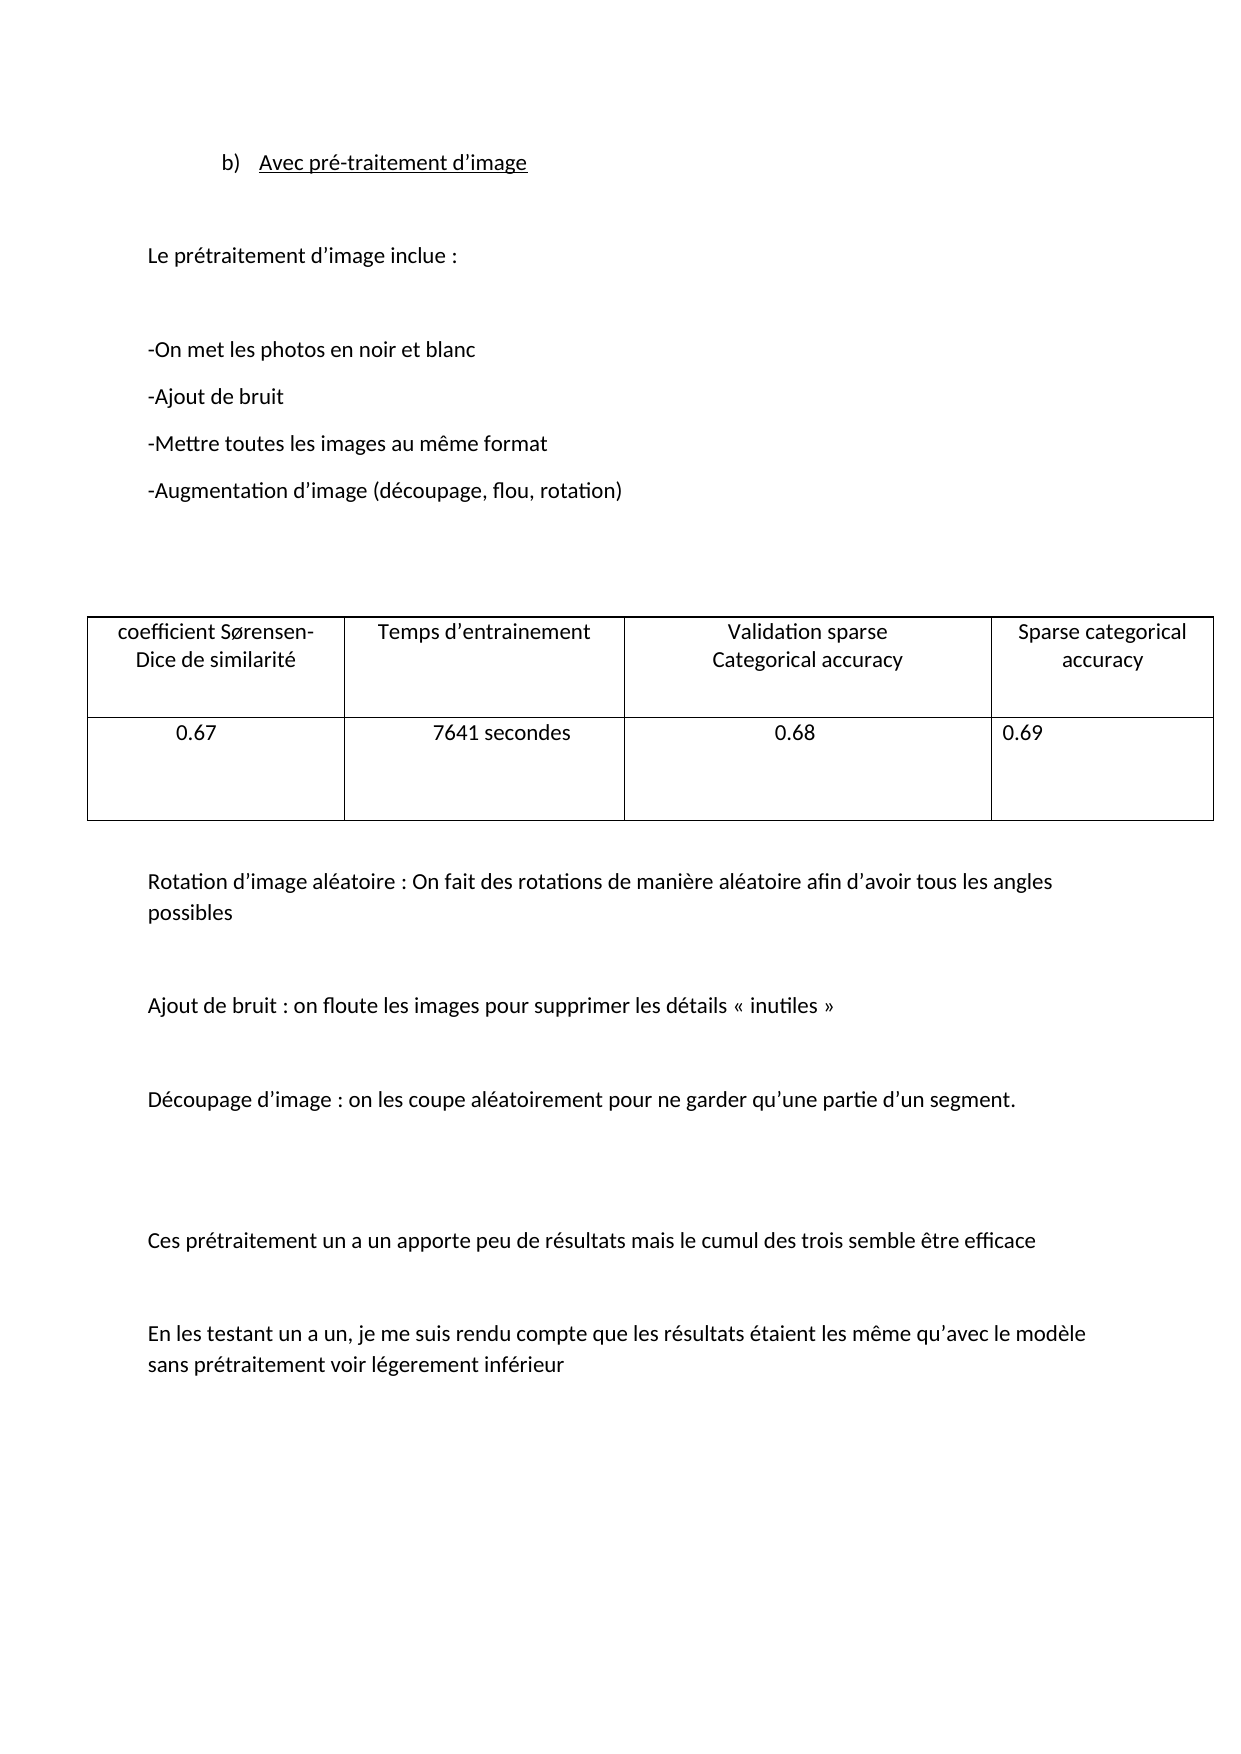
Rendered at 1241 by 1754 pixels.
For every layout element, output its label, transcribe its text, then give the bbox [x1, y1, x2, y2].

table_header Validation sparse Categorical accuracy [625, 618, 991, 717]
table_cell 0.69 [992, 718, 1213, 819]
text Ces prétraitement un a un apporte peu de résultats mais le cumul des trois semble être efficace [148, 1226, 1093, 1254]
text -Mettre toutes les images au même format [148, 429, 1093, 457]
text Découpage d’image : on les coupe aléatoirement pour ne garder qu’une partie d’un segment. [148, 1085, 1093, 1113]
table_header Temps d’entrainement [345, 618, 624, 717]
text Rotation d’image aléatoire : On fait des rotations de manière aléatoire afin d’avoir tous les angles possibles [148, 867, 1093, 926]
table_header Sparse categorical accuracy [992, 618, 1213, 717]
text -Augmentation d’image (découpage, flou, rotation) [148, 476, 1093, 504]
list Avec pré-traitement d’image [221, 148, 1093, 176]
text -Ajout de bruit [148, 382, 1093, 410]
table_cell 0.67 [88, 718, 344, 819]
table_cell 0.68 [625, 718, 991, 819]
text -On met les photos en noir et blanc [148, 335, 1093, 363]
text Ajout de bruit : on floute les images pour supprimer les détails « inutiles » [148, 991, 1093, 1019]
table_cell 7641 secondes [345, 718, 624, 819]
text En les testant un a un, je me suis rendu compte que les résultats étaient les même qu’avec le modèle sans prétraitement voir légerement inférieur [148, 1319, 1093, 1378]
text Le prétraitement d’image inclue : [148, 241, 1093, 269]
table_header coefficient Sørensen-Dice de similarité [88, 618, 344, 717]
